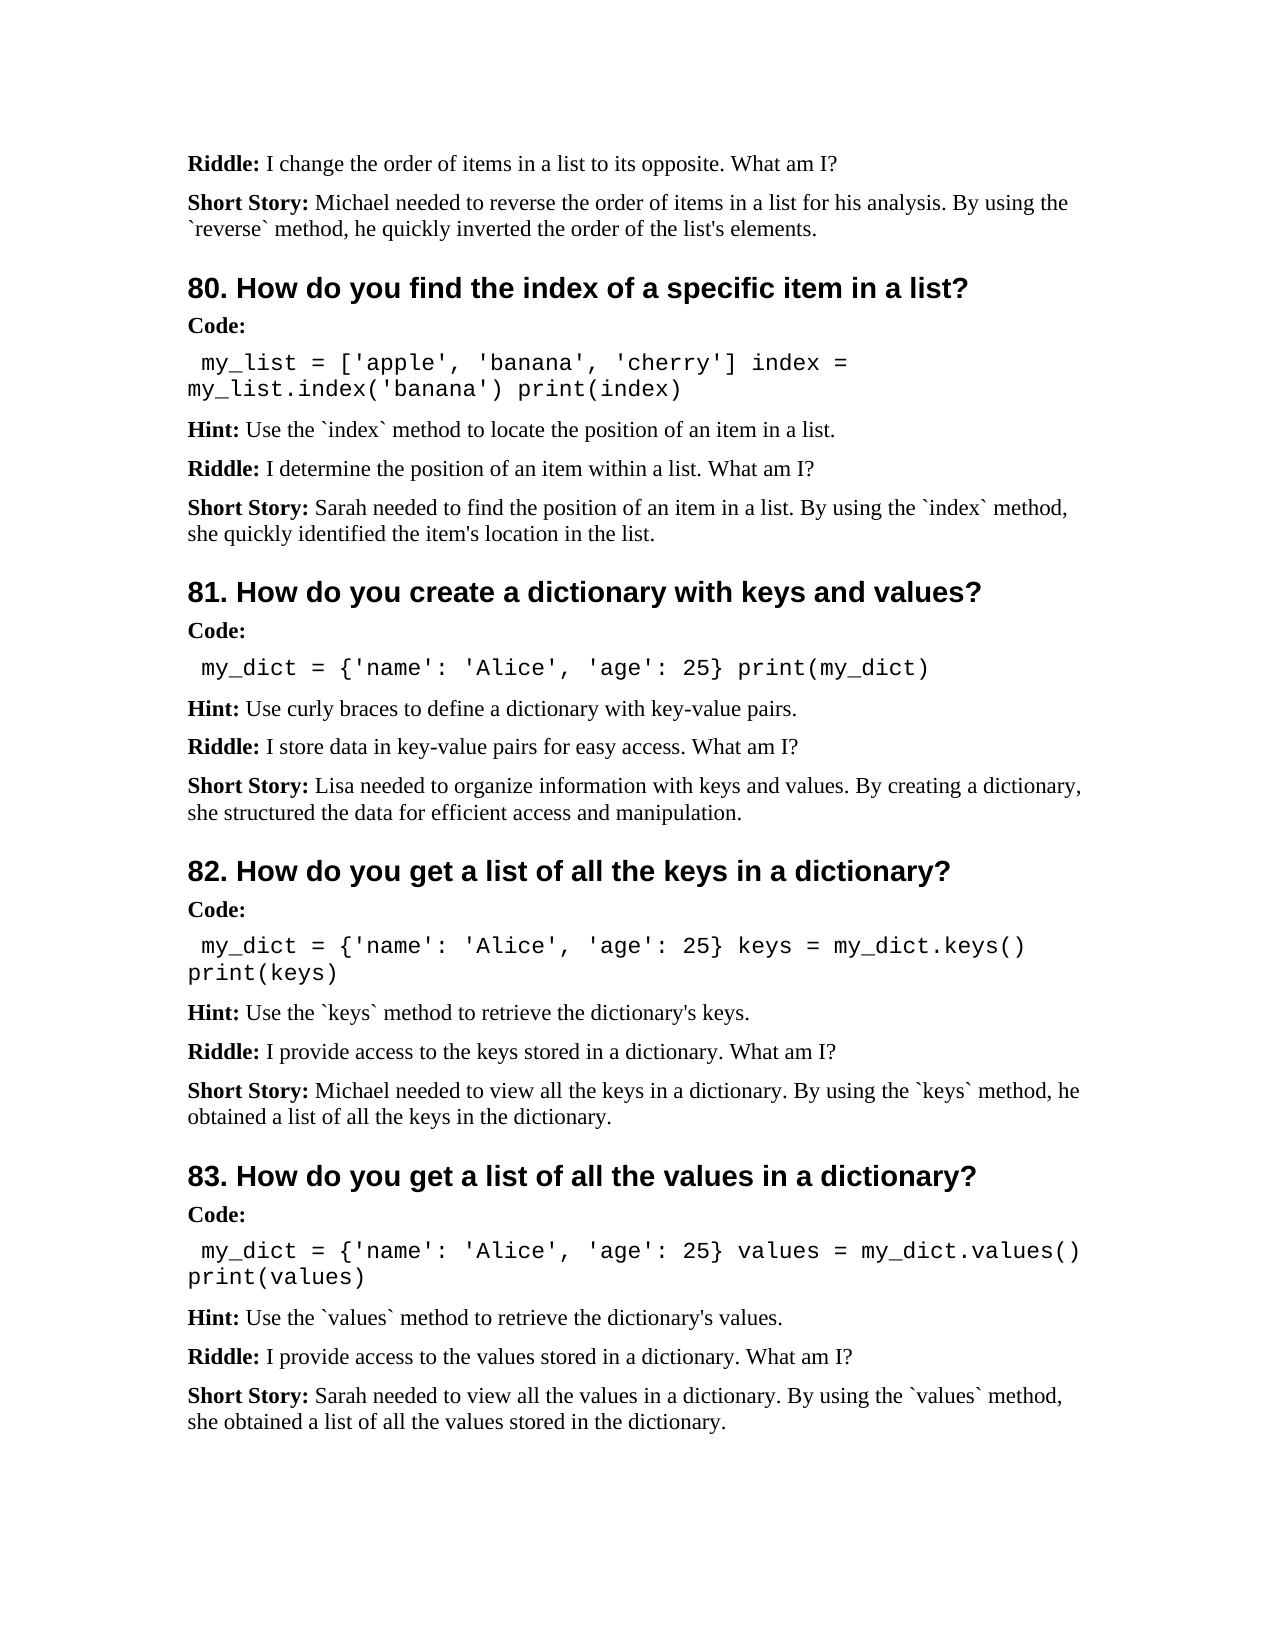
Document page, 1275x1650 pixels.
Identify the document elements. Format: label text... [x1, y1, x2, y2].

text Riddle: I provide access to the values stored in a dictionary. What am I? [187, 1343, 1087, 1369]
text Short Story: Lisa needed to organize information with keys and values. By creating a dictionary, she structured the data for efficient access and manipulation. [187, 772, 1087, 825]
subtitle 83. How do you get a list of all the values in a dictionary? [187, 1159, 1087, 1192]
text Riddle: I determine the position of an item within a list. What am I? [187, 455, 1087, 481]
text Short Story: Sarah needed to view all the values in a dictionary. By using the `values` method, she obtained a list of all the values stored in the dictionary. [187, 1382, 1087, 1434]
text Riddle: I store data in key-value pairs for easy access. What am I? [187, 733, 1087, 760]
text Code: [187, 896, 1087, 922]
text Code: [187, 1201, 1087, 1227]
text my_dict = {'name': 'Alice', 'age': 25} keys = my_dict.keys() print(keys) [187, 935, 1087, 987]
text Hint: Use the `values` method to retrieve the dictionary's values. [187, 1304, 1087, 1330]
text Short Story: Michael needed to reverse the order of items in a list for his analysis. By using the `reverse` method, he quickly inverted the order of the list's elements. [187, 189, 1087, 242]
text Code: [187, 313, 1087, 339]
text my_dict = {'name': 'Alice', 'age': 25} print(my_dict) [187, 656, 1087, 682]
text Short Story: Michael needed to view all the keys in a dictionary. By using the `keys` method, he obtained a list of all the keys in the dictionary. [187, 1077, 1087, 1130]
subtitle 82. How do you get a list of all the keys in a dictionary? [187, 854, 1087, 888]
text my_list = ['apple', 'banana', 'cherry'] index = my_list.index('banana') print(index) [187, 351, 1087, 403]
text Hint: Use the `keys` method to retrieve the dictionary's keys. [187, 999, 1087, 1026]
text Riddle: I change the order of items in a list to its opposite. What am I? [187, 150, 1087, 176]
text Hint: Use the `index` method to locate the position of an item in a list. [187, 416, 1087, 442]
text Riddle: I provide access to the keys stored in a dictionary. What am I? [187, 1038, 1087, 1064]
subtitle 80. How do you find the index of a specific item in a list? [187, 271, 1087, 304]
text Code: [187, 617, 1087, 644]
subtitle 81. How do you create a dictionary with keys and values? [187, 575, 1087, 609]
text my_dict = {'name': 'Alice', 'age': 25} values = my_dict.values() print(values) [187, 1239, 1087, 1291]
text Short Story: Sarah needed to find the position of an item in a list. By using the `index` method, she quickly identified the item's location in the list. [187, 493, 1087, 546]
text Hint: Use curly braces to define a dictionary with key-value pairs. [187, 694, 1087, 721]
